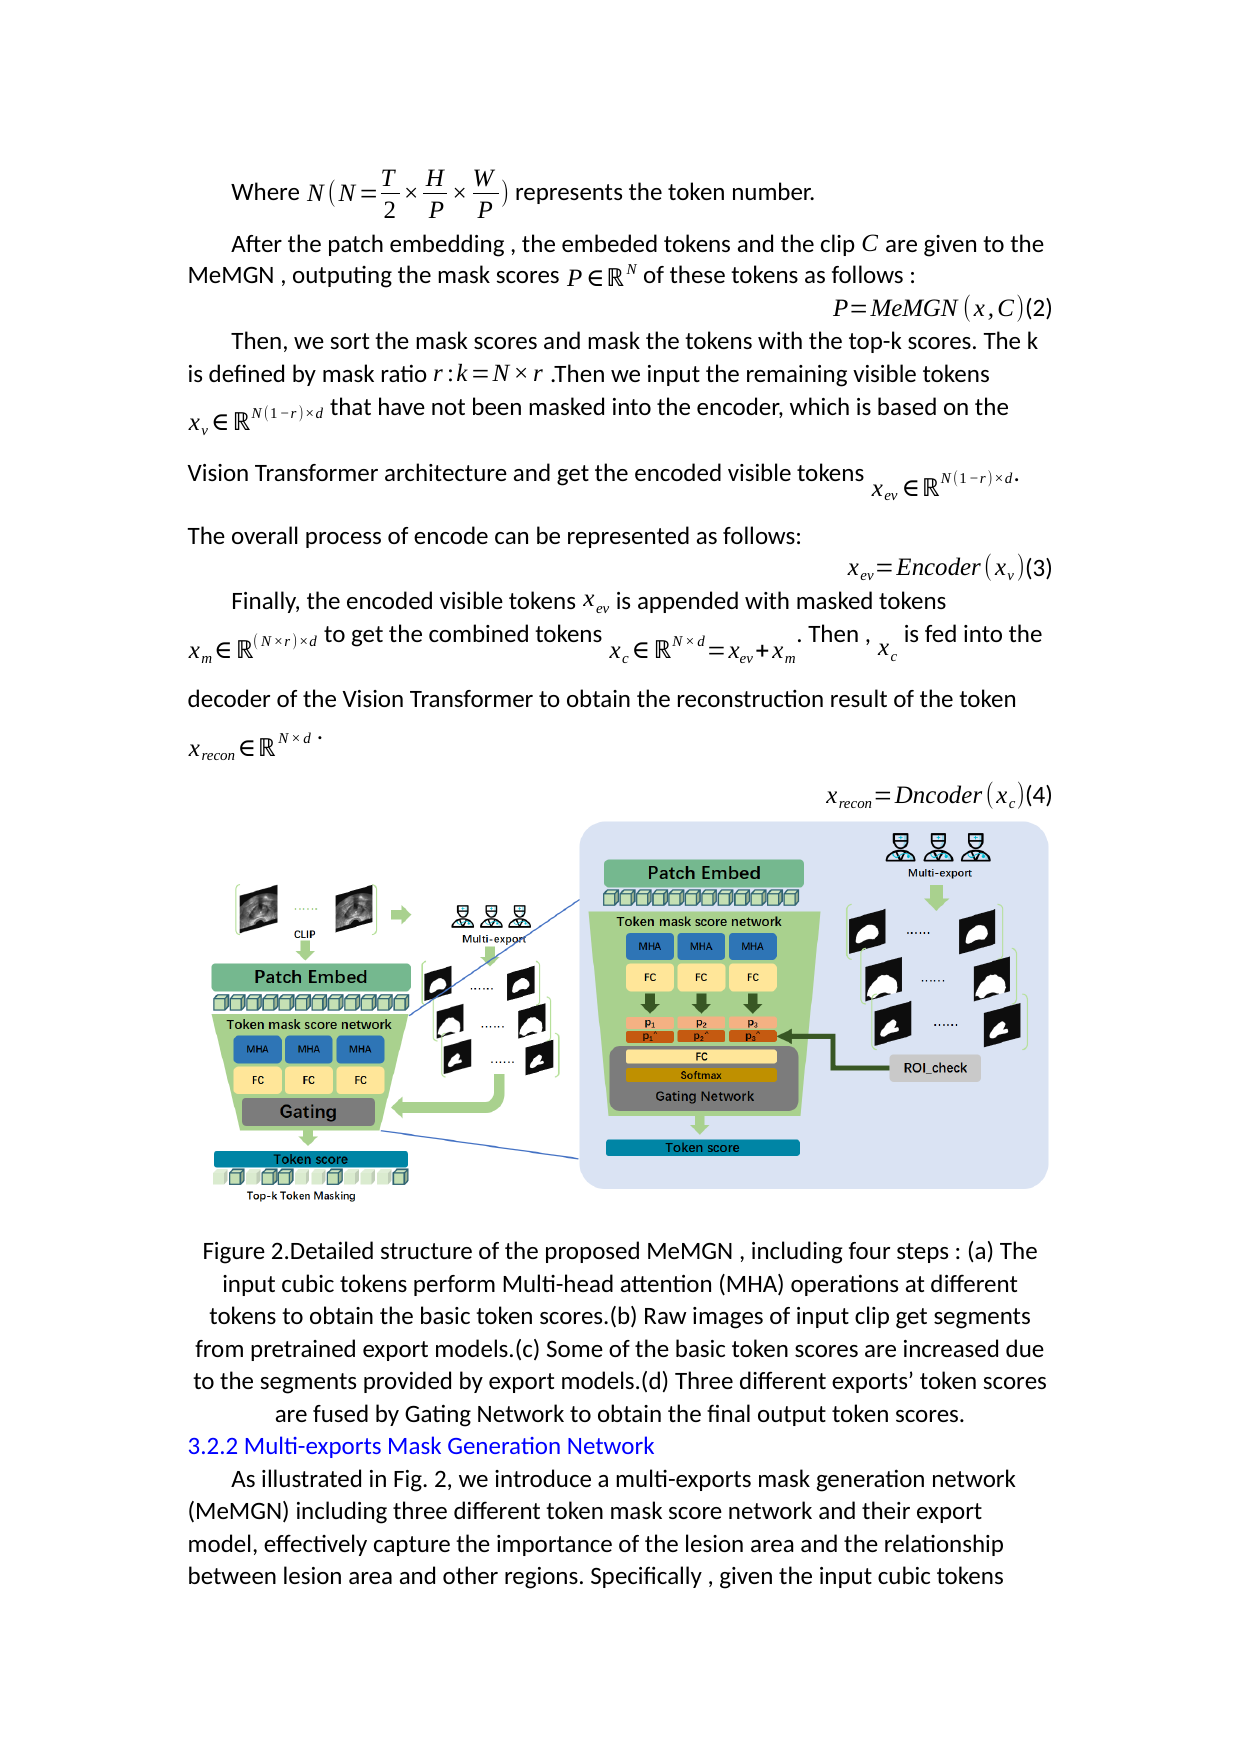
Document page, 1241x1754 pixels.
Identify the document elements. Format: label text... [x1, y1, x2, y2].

text (2) [231, 292, 1053, 324]
picture [187, 812, 1053, 1210]
text As illustrated in Fig. 2, we introduce a multi-exports mask generation network (MeMGN) including three different token mask score network and their export model, effectively capture the importance of the lesion area and the relationship between lesion area and other regions. Specifically , given the input cubic tokens [187, 1462, 1053, 1592]
text Then, we sort the mask scores and mask the tokens with the top-k scores. The k is defined by mask ratio .Then we input the remaining visible tokens that have not been masked into the encoder, which is based on the Vision Transformer architecture and get the encoded visible tokens . The overall process of encode can be represented as follows: [187, 324, 1053, 552]
text After the patch embedding , the embeded tokens and the clip are given to the MeMGN , outputing the mask scores of these tokens as follows : [187, 227, 1053, 292]
text Finally, the encoded visible tokens is appended with masked tokens to get the combined tokens . Then , is fed into the decoder of the Vision Transformer to obtain the reconstruction result of the token . [187, 584, 1053, 779]
text Figure 2.Detailed structure of the proposed MeMGN , including four steps : (a) The input cubic tokens perform Multi-head attention (MHA) operations at different tokens to obtain the basic token scores.(b) Raw images of input clip get segments from pretrained export models.(c) Some of the basic token scores are increased due to the segments provided by export models.(d) Three different exports’ token scores are fused by Gating Network to obtain the final output token scores. [187, 1234, 1053, 1429]
text (3) [231, 552, 1053, 584]
text 3.2.2 Multi-exports Mask Generation Network [187, 1429, 1053, 1462]
text Where represents the token number. [187, 162, 1053, 227]
text (4) [231, 779, 1053, 812]
